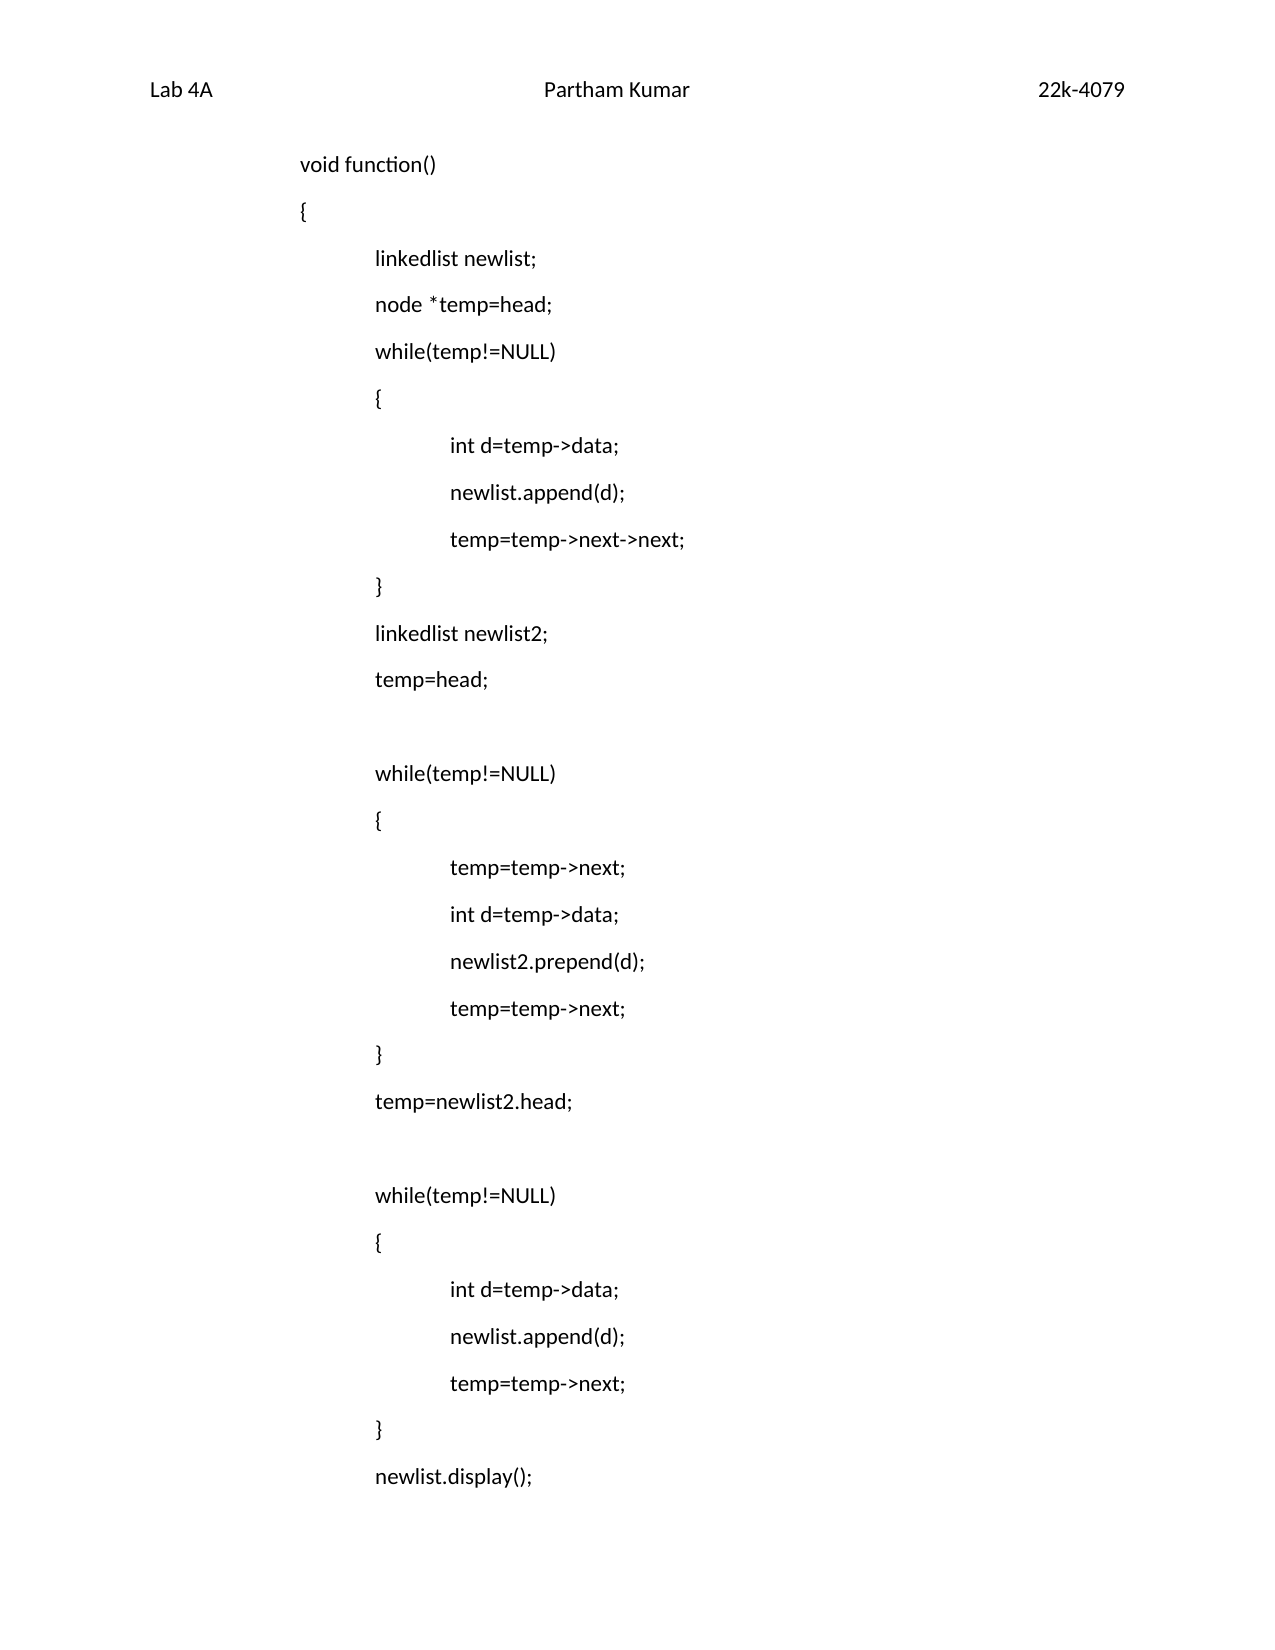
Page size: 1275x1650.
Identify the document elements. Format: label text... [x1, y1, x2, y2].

text temp=newlist2.head; [150, 1087, 1125, 1116]
text temp=temp->next; [150, 853, 1125, 881]
text int d=temp->data; [150, 431, 1125, 459]
text newlist.append(d); [150, 1322, 1125, 1350]
text } [150, 1041, 1125, 1069]
text temp=temp->next->next; [150, 525, 1125, 553]
text { [150, 384, 1125, 412]
text { [150, 806, 1125, 834]
text linkedlist newlist2; [150, 619, 1125, 647]
text while(temp!=NULL) [150, 337, 1125, 366]
text while(temp!=NULL) [150, 1181, 1125, 1209]
text temp=head; [150, 666, 1125, 694]
text { [150, 1228, 1125, 1256]
text node *temp=head; [150, 291, 1125, 319]
text linkedlist newlist; [150, 244, 1125, 272]
text int d=temp->data; [150, 1275, 1125, 1303]
text int d=temp->data; [150, 900, 1125, 928]
text temp=temp->next; [150, 994, 1125, 1022]
text } [150, 1416, 1125, 1444]
text newlist2.prepend(d); [150, 947, 1125, 975]
text void function() [150, 150, 1125, 178]
text temp=temp->next; [150, 1369, 1125, 1397]
text newlist.append(d); [150, 478, 1125, 506]
text newlist.display(); [150, 1462, 1125, 1491]
text } [150, 572, 1125, 600]
text while(temp!=NULL) [150, 759, 1125, 787]
text { [150, 197, 1125, 225]
